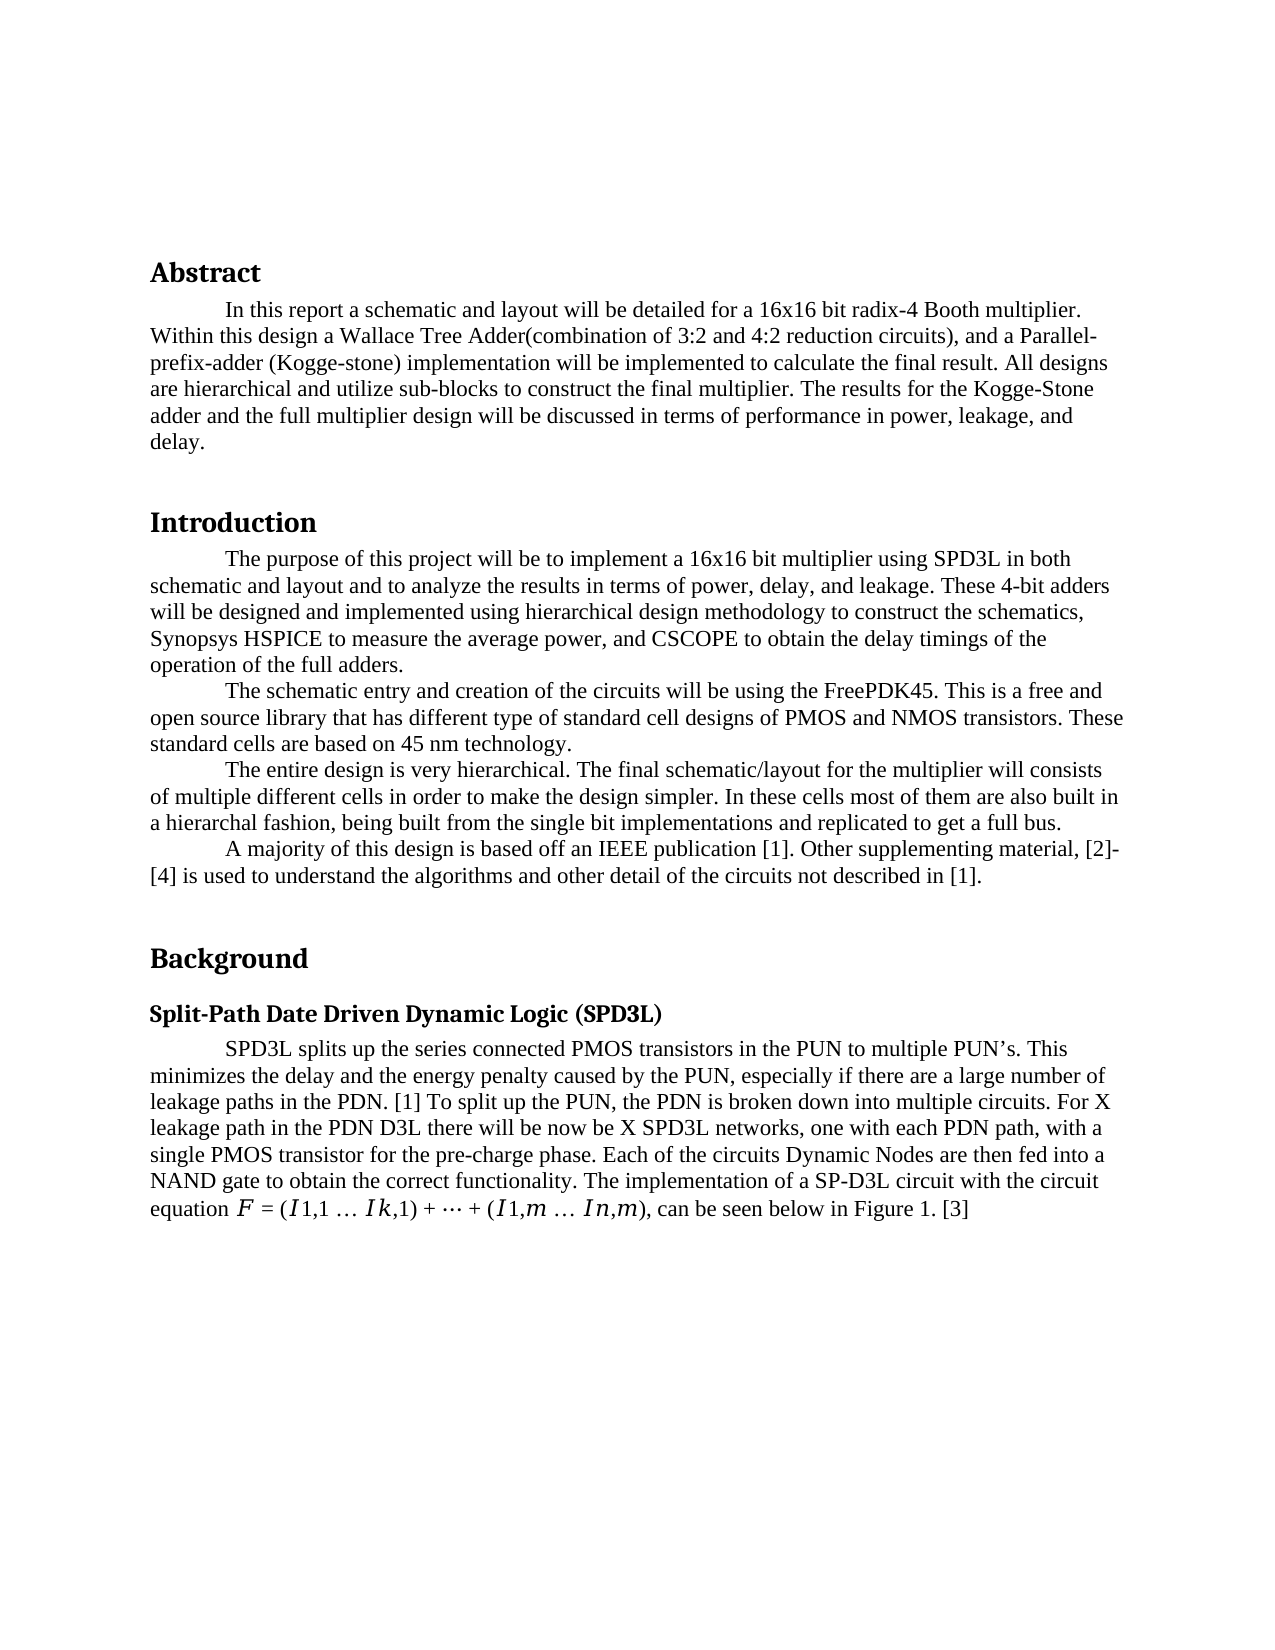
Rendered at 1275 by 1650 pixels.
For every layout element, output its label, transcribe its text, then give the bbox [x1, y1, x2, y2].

text The schematic entry and creation of the circuits will be using the FreePDK45. This is a free and open source library that has different type of standard cell designs of PMOS and NMOS transistors. These standard cells are based on 45 nm technology. [150, 677, 1125, 756]
subtitle Introduction [150, 506, 1125, 539]
subtitle Split-Path Date Driven Dynamic Logic (SPD3L) [150, 1000, 1125, 1029]
text The purpose of this project will be to implement a 16x16 bit multiplier using SPD3L in both schematic and layout and to analyze the results in terms of power, delay, and leakage. These 4-bit adders will be designed and implemented using hierarchical design methodology to construct the schematics, Synopsys HSPICE to measure the average power, and CSCOPE to obtain the delay timings of the operation of the full adders. [150, 546, 1125, 677]
text A majority of this design is based off an IEEE publication [1]. Other supplementing material, [2]-[4] is used to understand the algorithms and other detail of the circuits not described in [1]. [150, 835, 1125, 888]
text The entire design is very hierarchical. The final schematic/layout for the multiplier will consists of multiple different cells in order to make the design simpler. In these cells most of them are also built in a hierarchal fashion, being built from the single bit implementations and replicated to get a full bus. [150, 756, 1125, 835]
text In this report a schematic and layout will be detailed for a 16x16 bit radix-4 Booth multiplier. Within this design a Wallace Tree Adder(combination of 3:2 and 4:2 reduction circuits), and a Parallel-prefix-adder (Kogge-stone) implementation will be implemented to calculate the final result. All designs are hierarchical and utilize sub-blocks to construct the final multiplier. The results for the Kogge-Stone adder and the full multiplier design will be discussed in terms of performance in power, leakage, and delay. [150, 296, 1125, 454]
subtitle Background [150, 942, 1125, 975]
subtitle Abstract [150, 256, 1125, 290]
text SPD3L splits up the series connected PMOS transistors in the PUN to multiple PUN’s. This minimizes the delay and the energy penalty caused by the PUN, especially if there are a large number of leakage paths in the PDN. [1] To split up the PUN, the PDN is broken down into multiple circuits. For X leakage path in the PDN D3L there will be now be X SPD3L networks, one with each PDN path, with a single PMOS transistor for the pre-charge phase. Each of the circuits Dynamic Nodes are then fed into a NAND gate to obtain the correct functionality. The implementation of a SP-D3L circuit with the circuit equation 𝐹 = (𝐼1,1 … 𝐼𝑘,1) + ⋯ + (𝐼1,𝑚 … 𝐼𝑛,𝑚), can be seen below in Figure 1. [3] [150, 1035, 1125, 1221]
